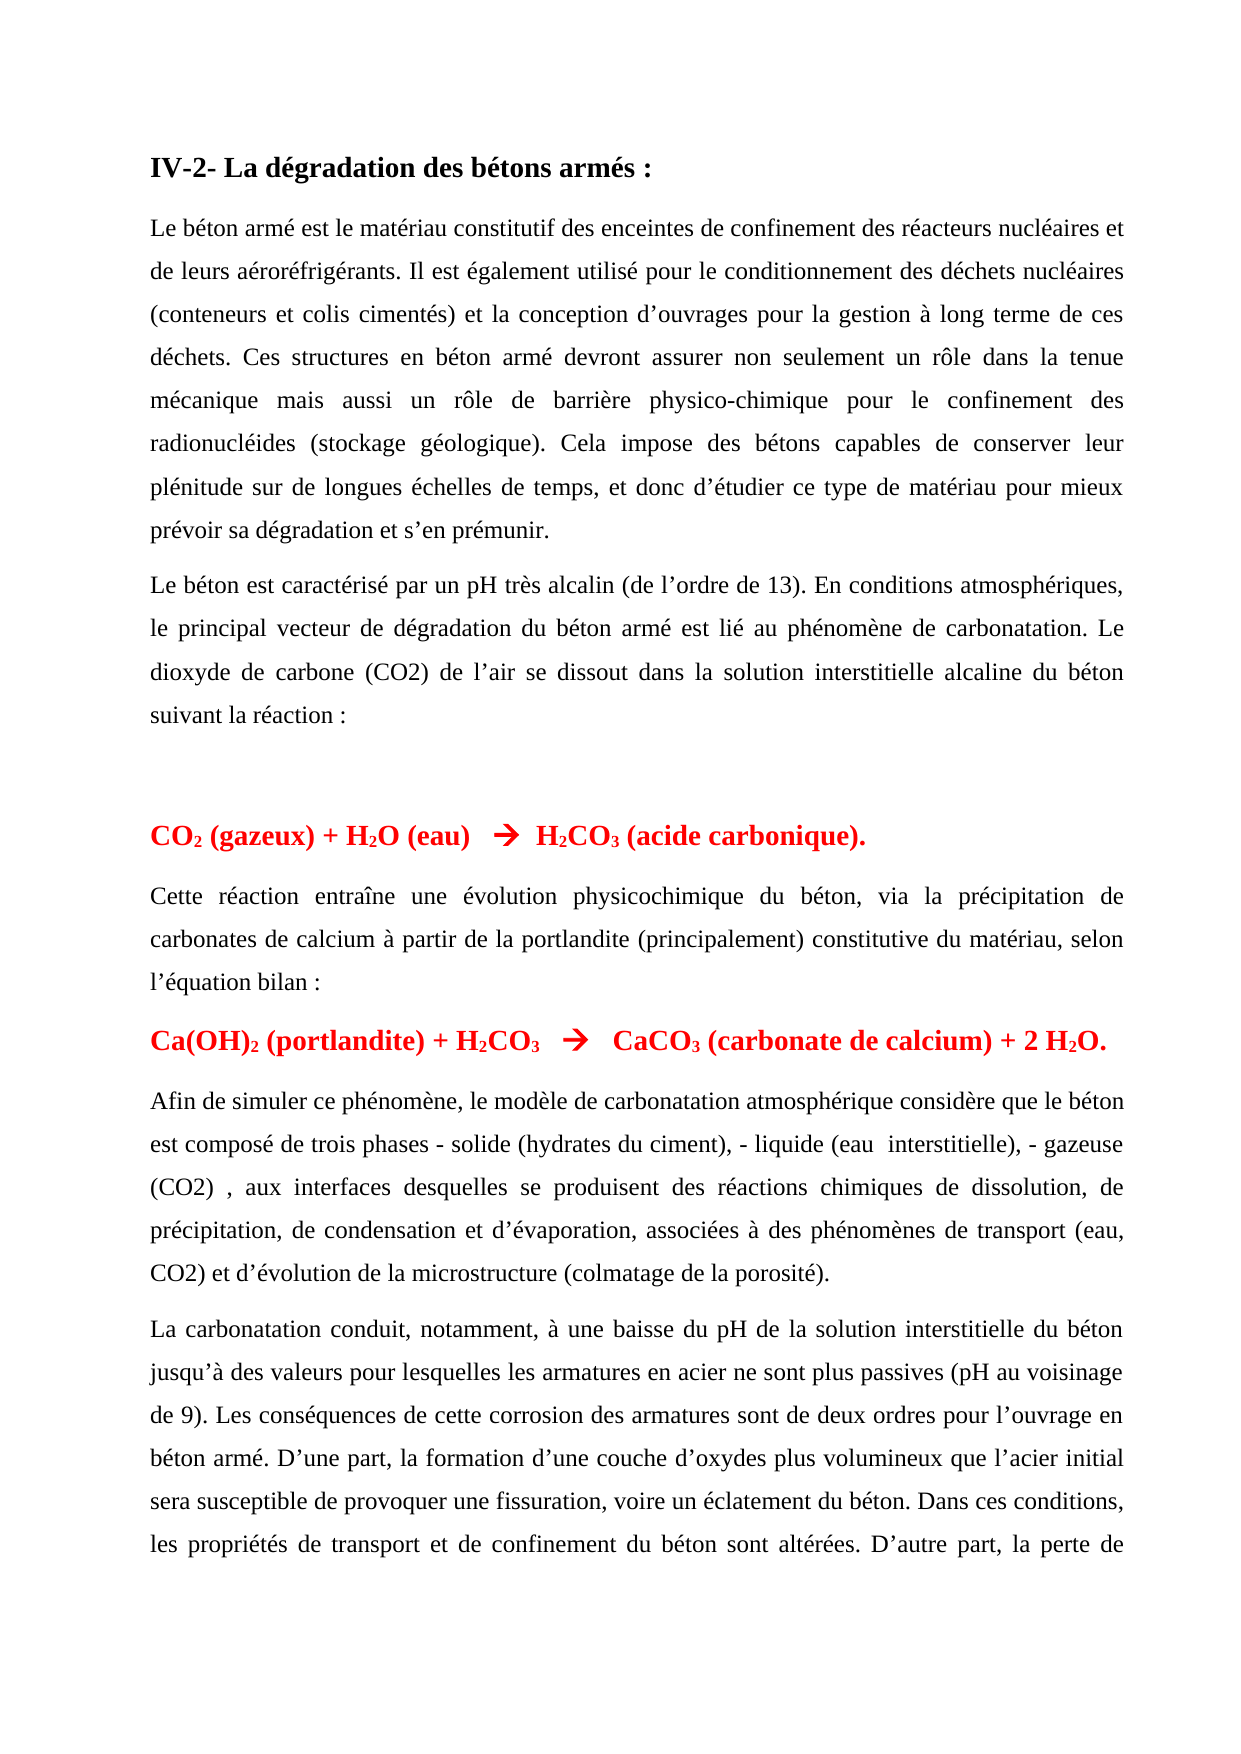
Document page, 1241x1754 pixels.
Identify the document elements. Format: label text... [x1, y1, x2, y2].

text Le béton armé est le matériau constitutif des enceintes de confinement des réacteurs nucléaires et de leurs aéroréfrigérants. Il est également utilisé pour le conditionnement des déchets nucléaires (conteneurs et colis cimentés) et la conception d’ouvrages pour la gestion à long terme de ces déchets. Ces structures en béton armé devront assurer non seulement un rôle dans la tenue mécanique mais aussi un rôle de barrière physico-chimique pour le confinement des radionucléides (stockage géologique). Cela impose des bétons capables de conserver leur plénitude sur de longues échelles de temps, et donc d’étudier ce type de matériau pour mieux prévoir sa dégradation et s’en prémunir. [150, 213, 1125, 543]
text IV-2- La dégradation des bétons armés : [150, 150, 1125, 183]
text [150, 1314, 1125, 1558]
text Ca(OH)2 (portlandite) + H2CO3 CaCO3 (carbonate de calcium) + 2 H2O. [150, 1023, 1125, 1057]
text Cette réaction entraîne une évolution physicochimique du béton, via la précipitation de carbonates de calcium à partir de la portlandite (principalement) constitutive du matériau, selon l’équation bilan : [150, 881, 1125, 996]
text Le béton est caractérisé par un pH très alcalin (de l’ordre de 13). En conditions atmosphériques, le principal vecteur de dégradation du béton armé est lié au phénomène de carbonatation. Le dioxyde de carbone (CO2) de l’air se dissout dans la solution interstitielle alcaline du béton suivant la réaction : [150, 570, 1125, 728]
text CO2 (gazeux) + H2O (eau) H2CO3 (acide carbonique). [150, 818, 1125, 852]
text Afin de simuler ce phénomène, le modèle de carbonatation atmosphérique considère que le béton est composé de trois phases - solide (hydrates du ciment), - liquide (eau interstitielle), - gazeuse (CO2) , aux interfaces desquelles se produisent des réactions chimiques de dissolution, de précipitation, de condensation et d’évaporation, associées à des phénomènes de transport (eau, CO2) et d’évolution de la microstructure (colmatage de la porosité). [150, 1086, 1125, 1287]
